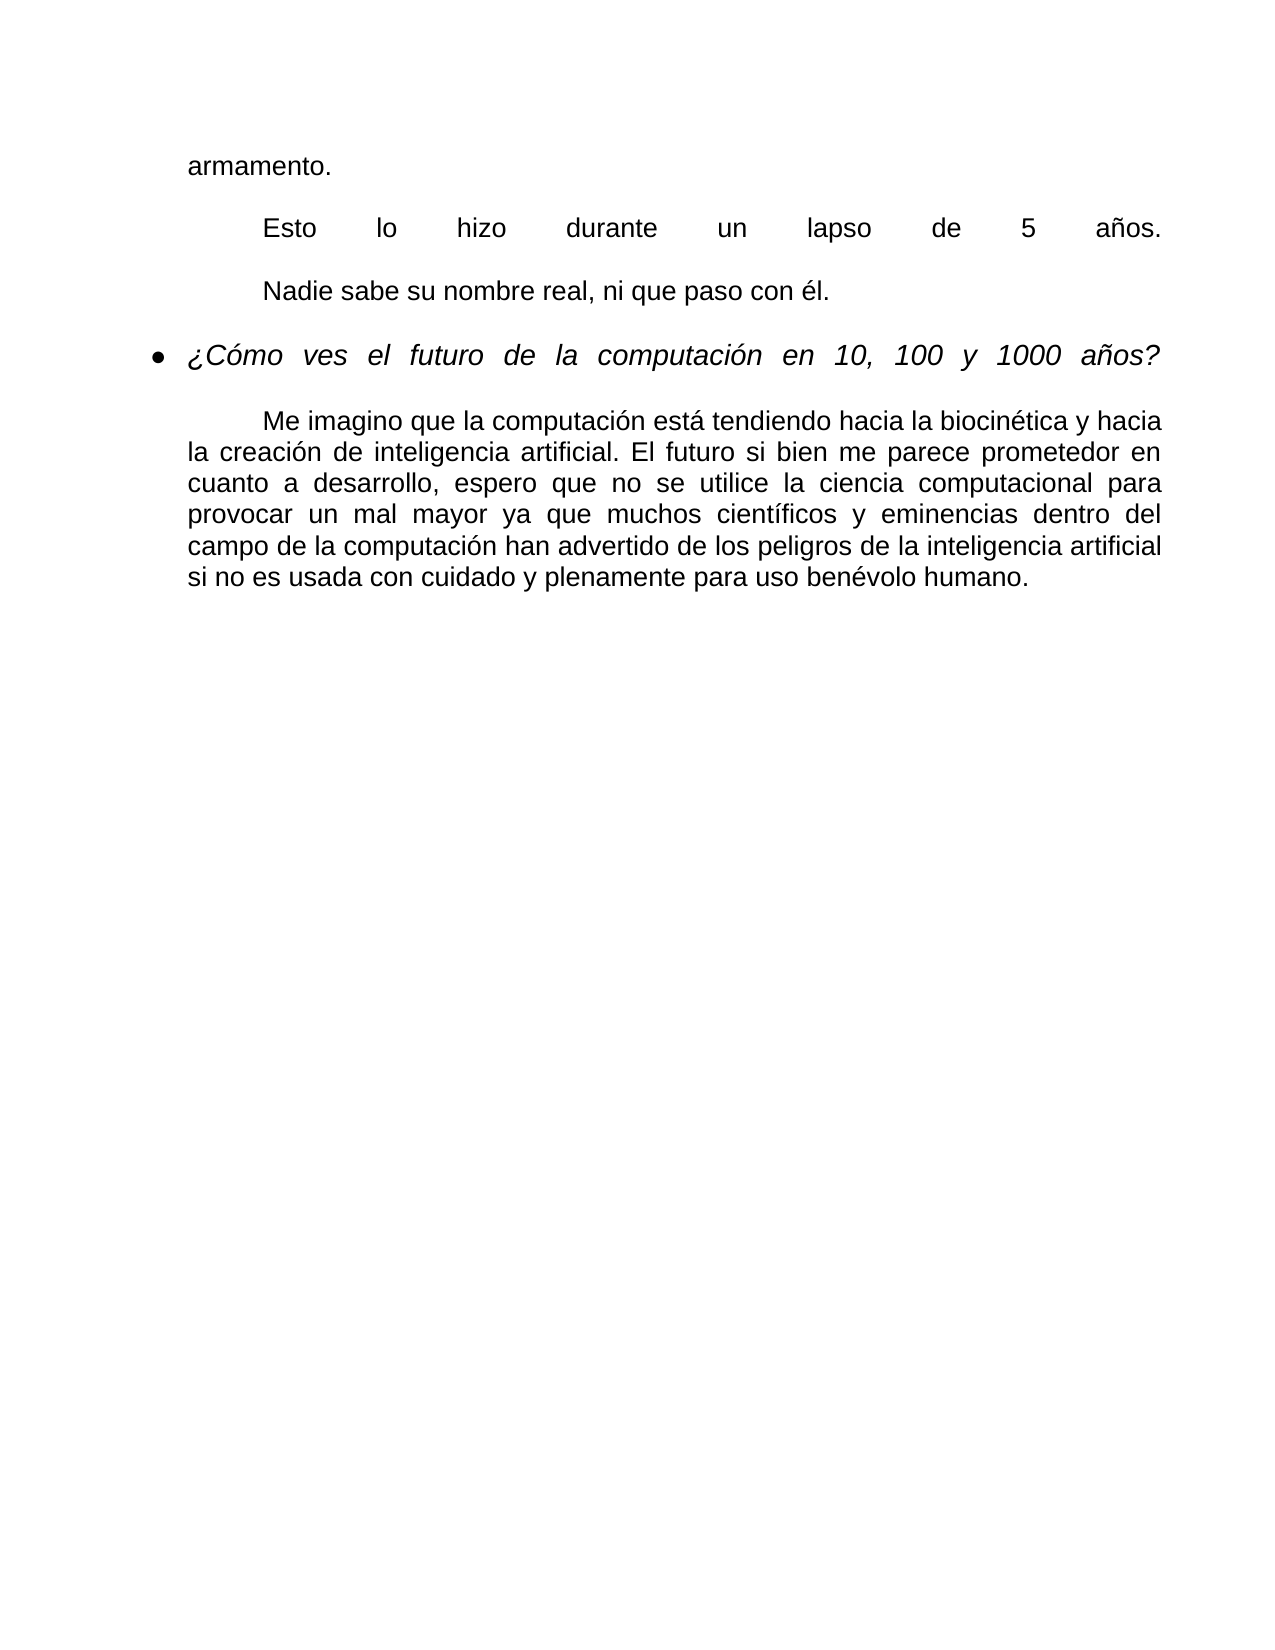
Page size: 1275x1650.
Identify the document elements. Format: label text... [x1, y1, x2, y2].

list ¿Cómo ves el futuro de la computación en 10, 100 y 1000 años? Me imagino que la computación está tendiendo hacia la biocinética y hacia la creación de inteligencia artificial. El futuro si bien me parece prometedor en cuanto a desarrollo, espero que no se utilice la ciencia computacional para provocar un mal mayor ya que muchos científicos y eminencias dentro del campo de la computación han advertido de los peligros de la inteligencia artificial si no es usada con cuidado y plenamente para uso benévolo humano. [150, 337, 1162, 592]
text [187, 150, 1162, 306]
